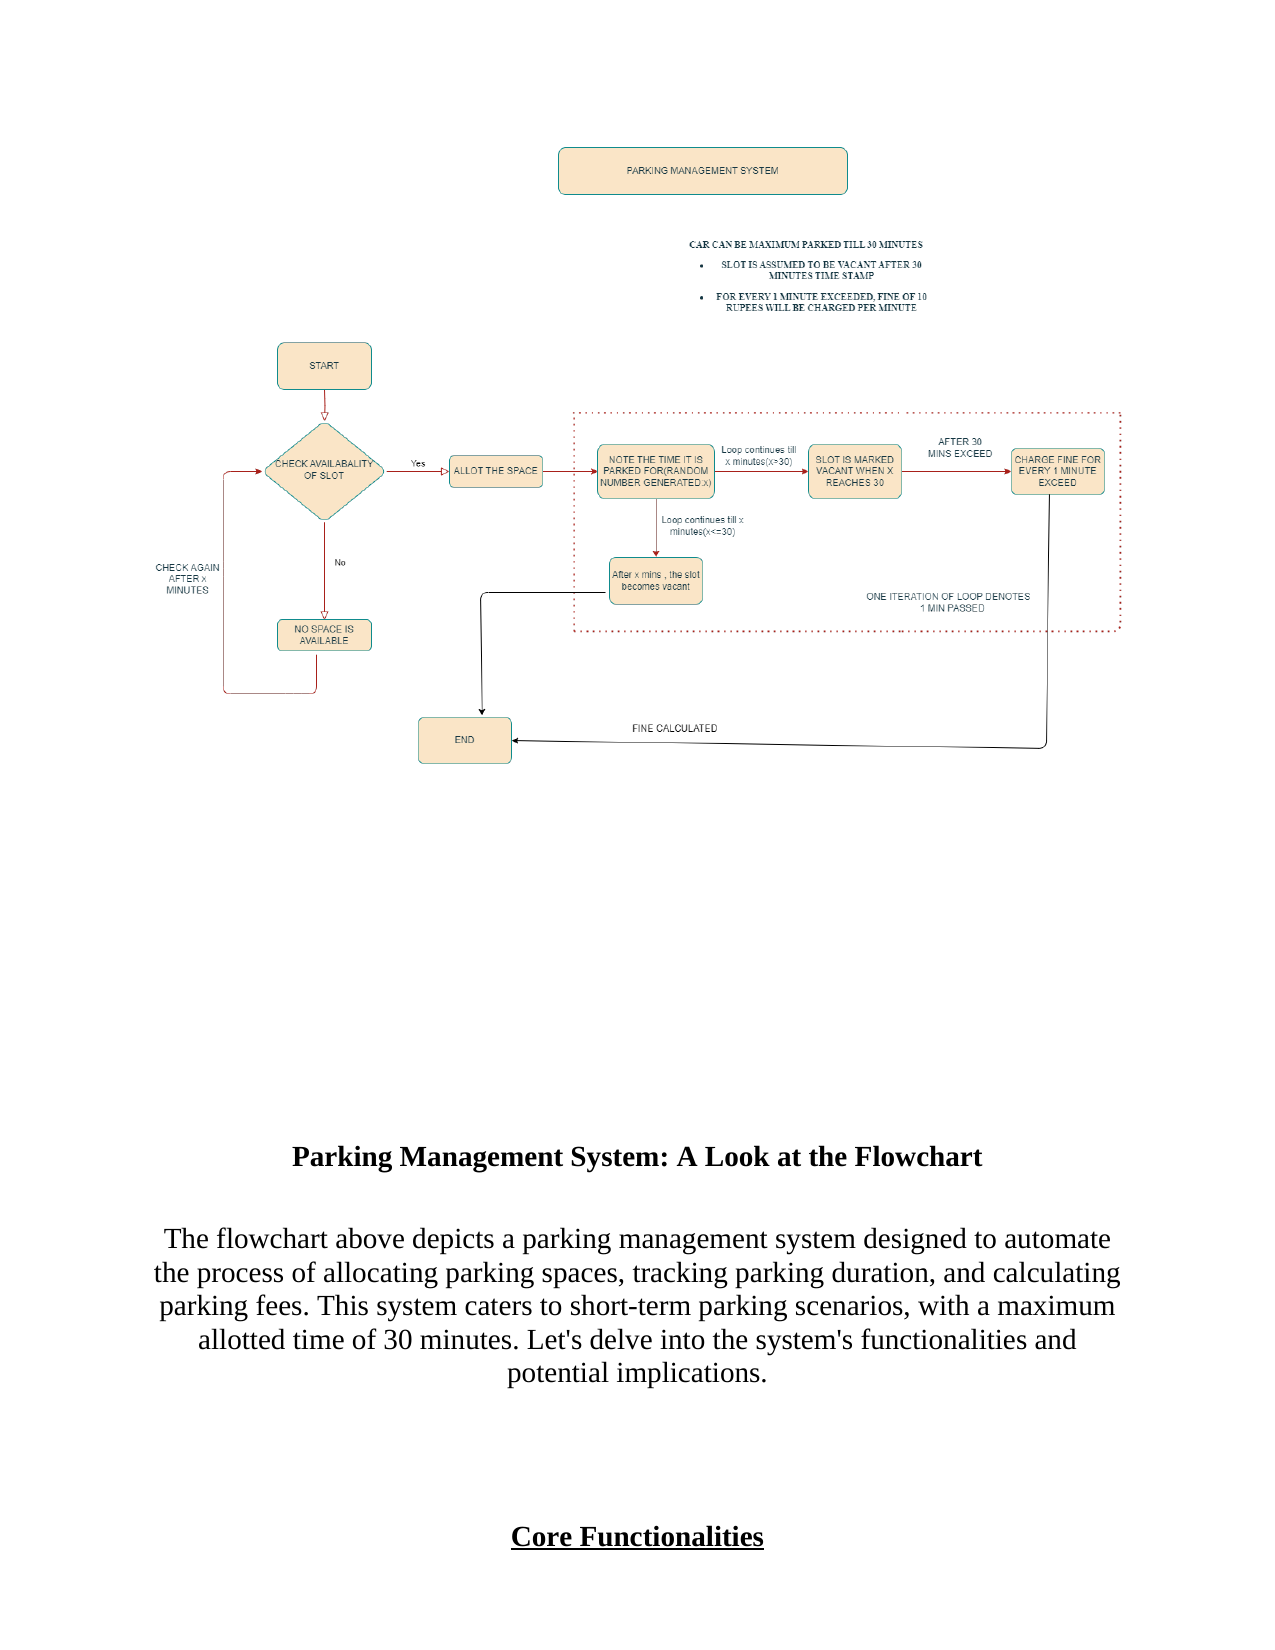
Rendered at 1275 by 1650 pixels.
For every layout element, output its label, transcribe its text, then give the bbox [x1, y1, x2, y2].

picture [152, 147, 1122, 764]
text Parking Management System: A Look at the Flowchart [149, 1139, 1126, 1173]
text The flowchart above depicts a parking management system designed to automate the process of allocating parking spaces, tracking parking duration, and calculating parking fees. This system caters to short-term parking scenarios, with a maximum allotted time of 30 minutes. Let's delve into the system's functionalities and potential implications. [149, 1221, 1126, 1389]
text Core Functionalities [149, 1519, 1126, 1552]
